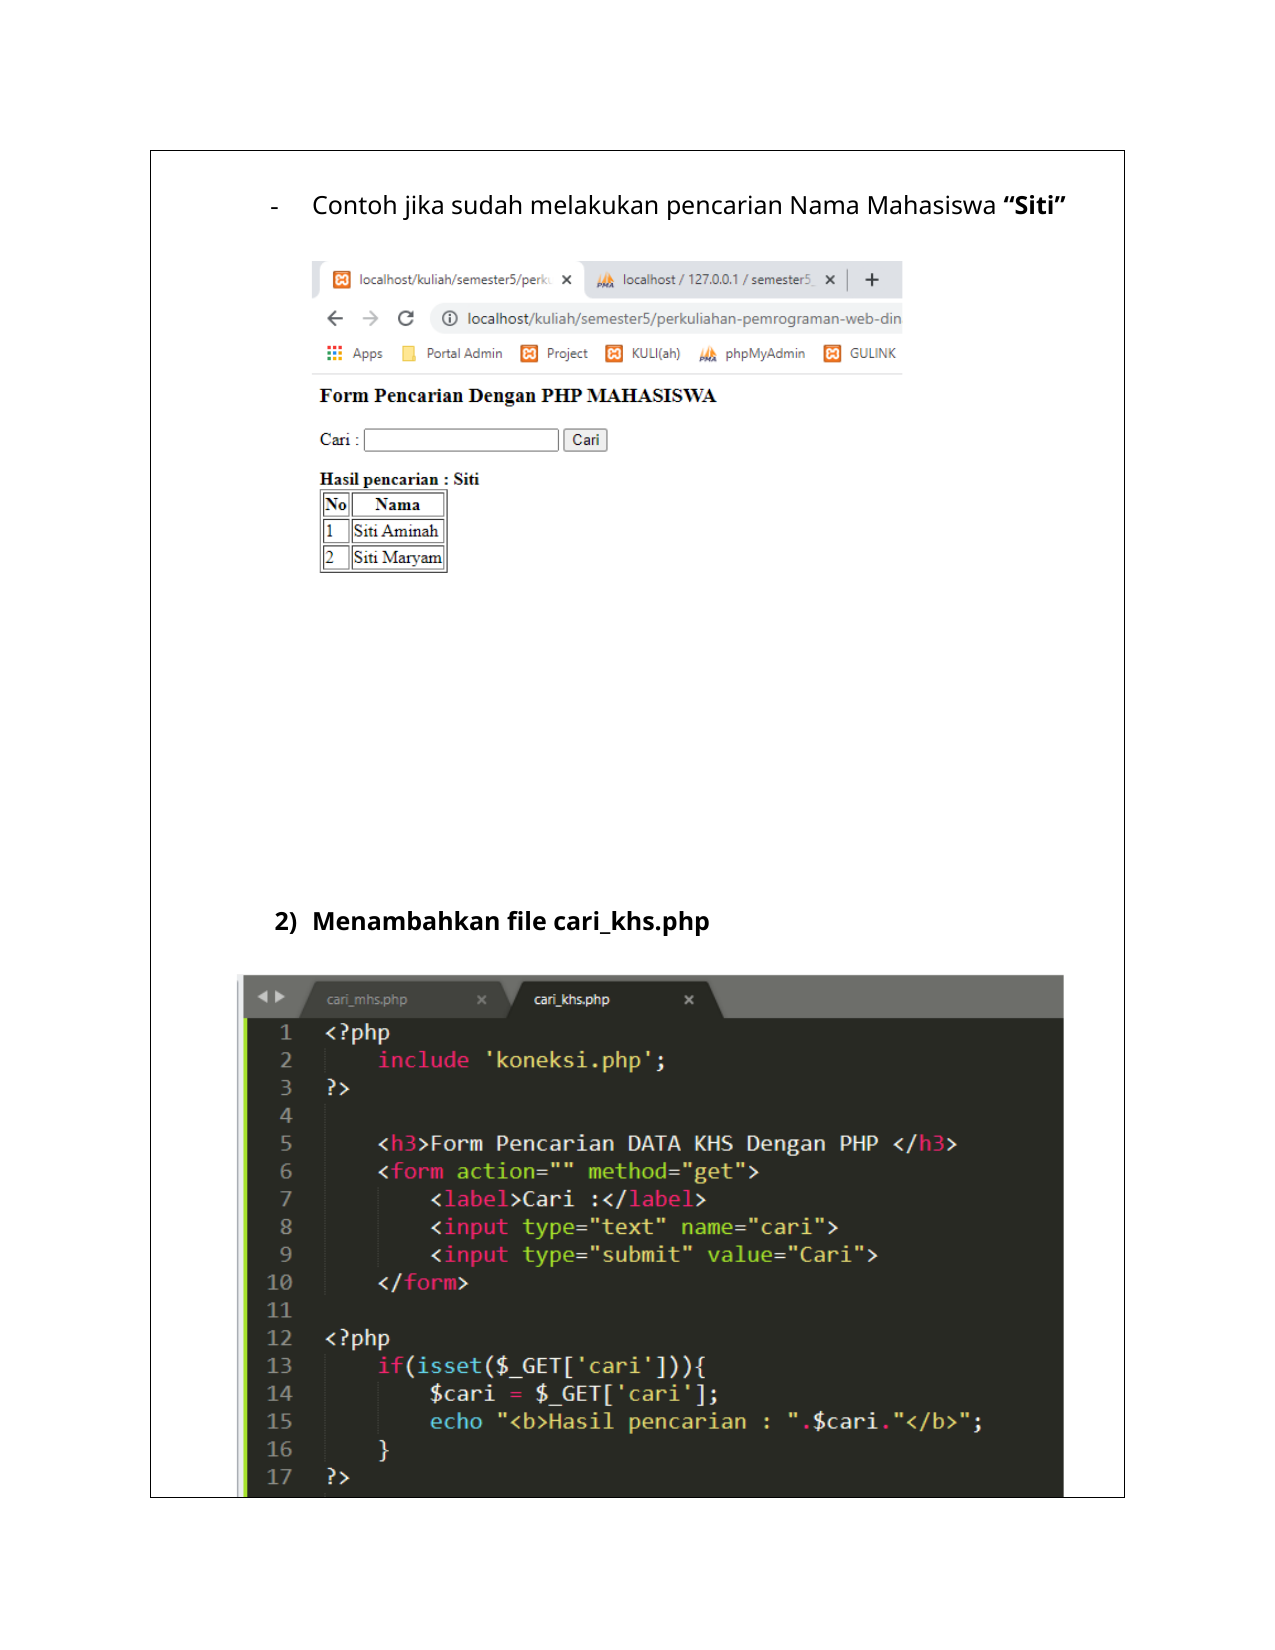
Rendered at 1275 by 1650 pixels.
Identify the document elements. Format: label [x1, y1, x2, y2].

picture [236, 974, 1064, 1497]
table_header [151, 151, 1124, 1497]
picture [311, 261, 903, 595]
